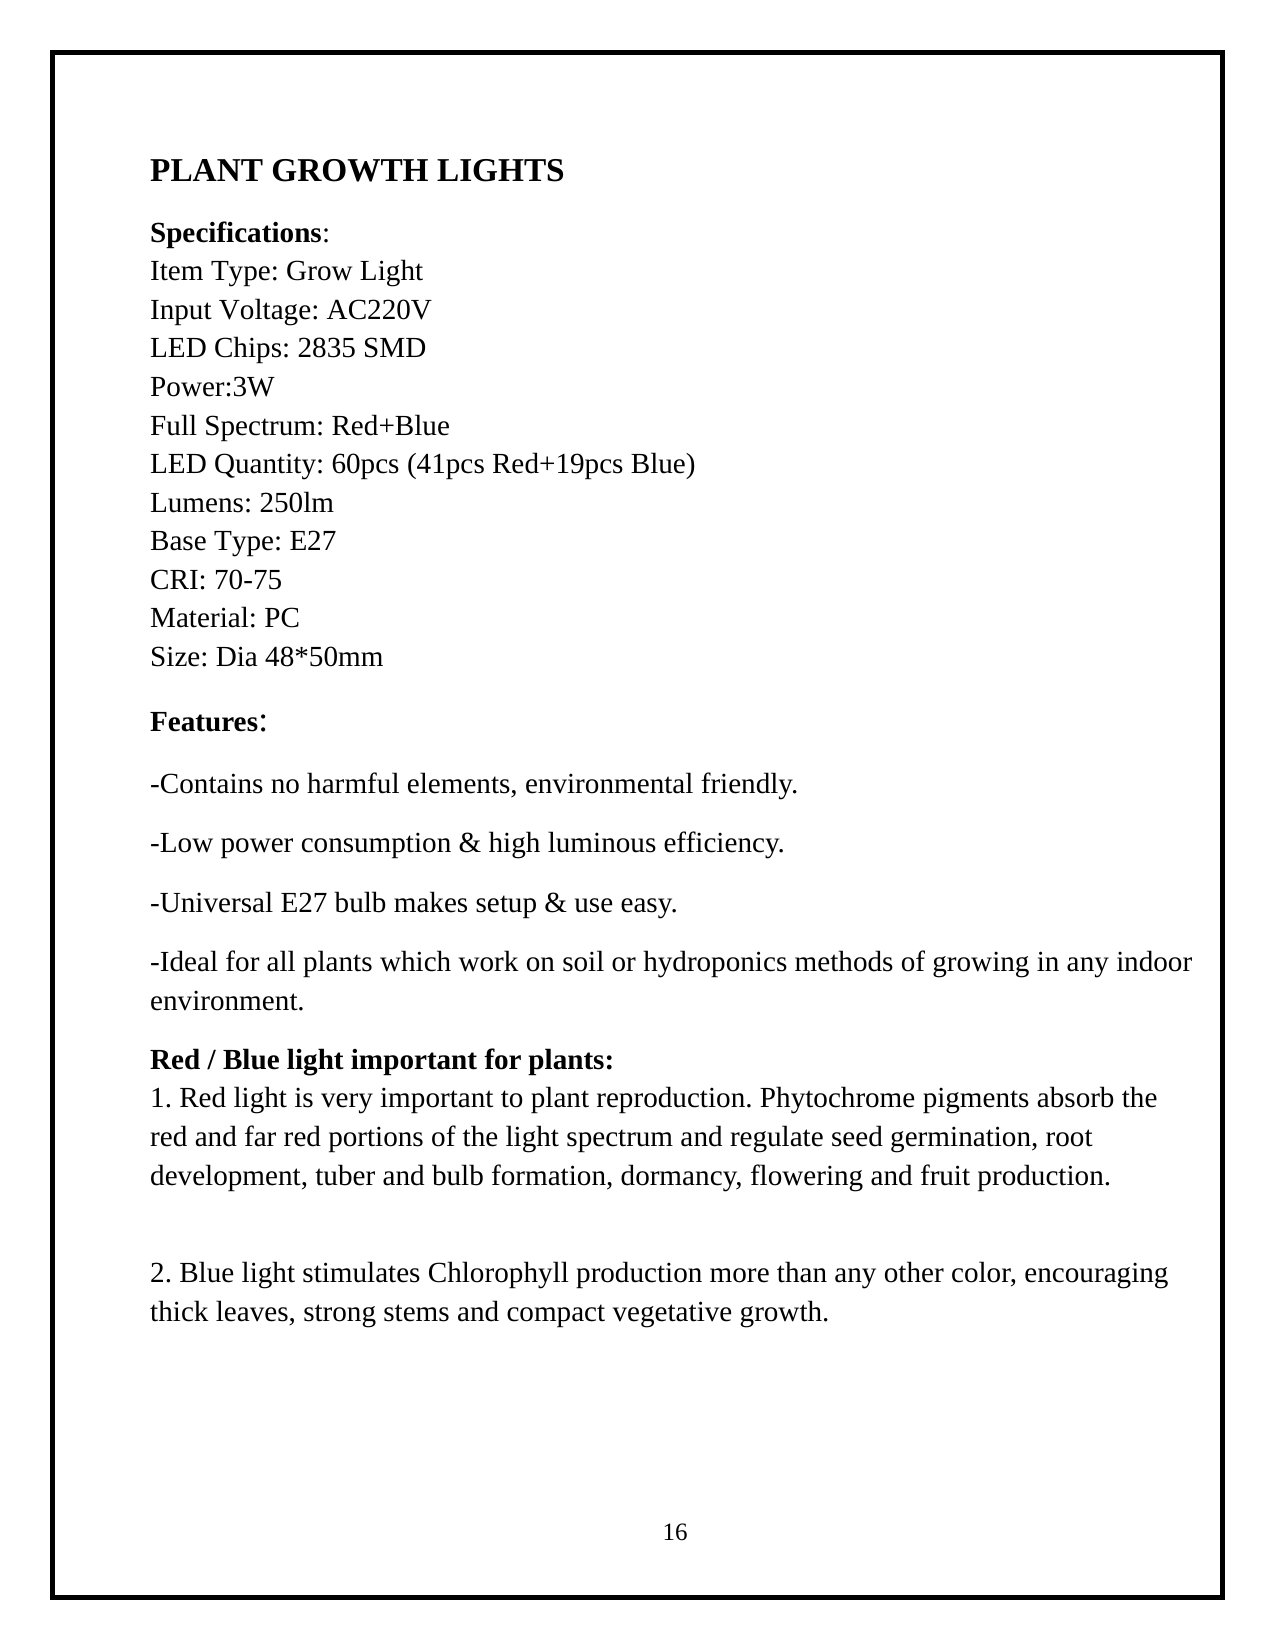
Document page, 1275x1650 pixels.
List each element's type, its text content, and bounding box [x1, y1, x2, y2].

text Specifications: Item Type: Grow Light Input Voltage: AC220V LED Chips: 2835 SMD Power:3W Full Spectrum: Red+Blue LED Quantity: 60pcs (41pcs Red+19pcs Blue) Lumens: 250lm Base Type: E27 CRI: 70-75 Material: PC Size: Dia 48*50mm [150, 215, 1200, 672]
text Features: [150, 698, 1200, 739]
text -Low power consumption & high luminous efficiency. [150, 825, 1200, 859]
text -Ideal for all plants which work on soil or hydroponics methods of growing in any indoor environment. [150, 944, 1200, 1016]
text PLANT GROWTH LIGHTS [150, 150, 1200, 188]
text -Universal E27 bulb makes setup & use easy. [150, 885, 1200, 918]
text 2. Blue light stimulates Chlorophyll production more than any other color, encouraging thick leaves, strong stems and compact vegetative growth. [150, 1217, 1200, 1366]
text -Contains no harmful elements, environmental friendly. [150, 766, 1200, 799]
text Red / Blue light important for plants: 1. Red light is very important to plant reproduction. Phytochrome pigments absorb the red and far red portions of the light spectrum and regulate seed germination, root development, tuber and bulb formation, dormancy, flowering and fruit production. [150, 1042, 1200, 1191]
